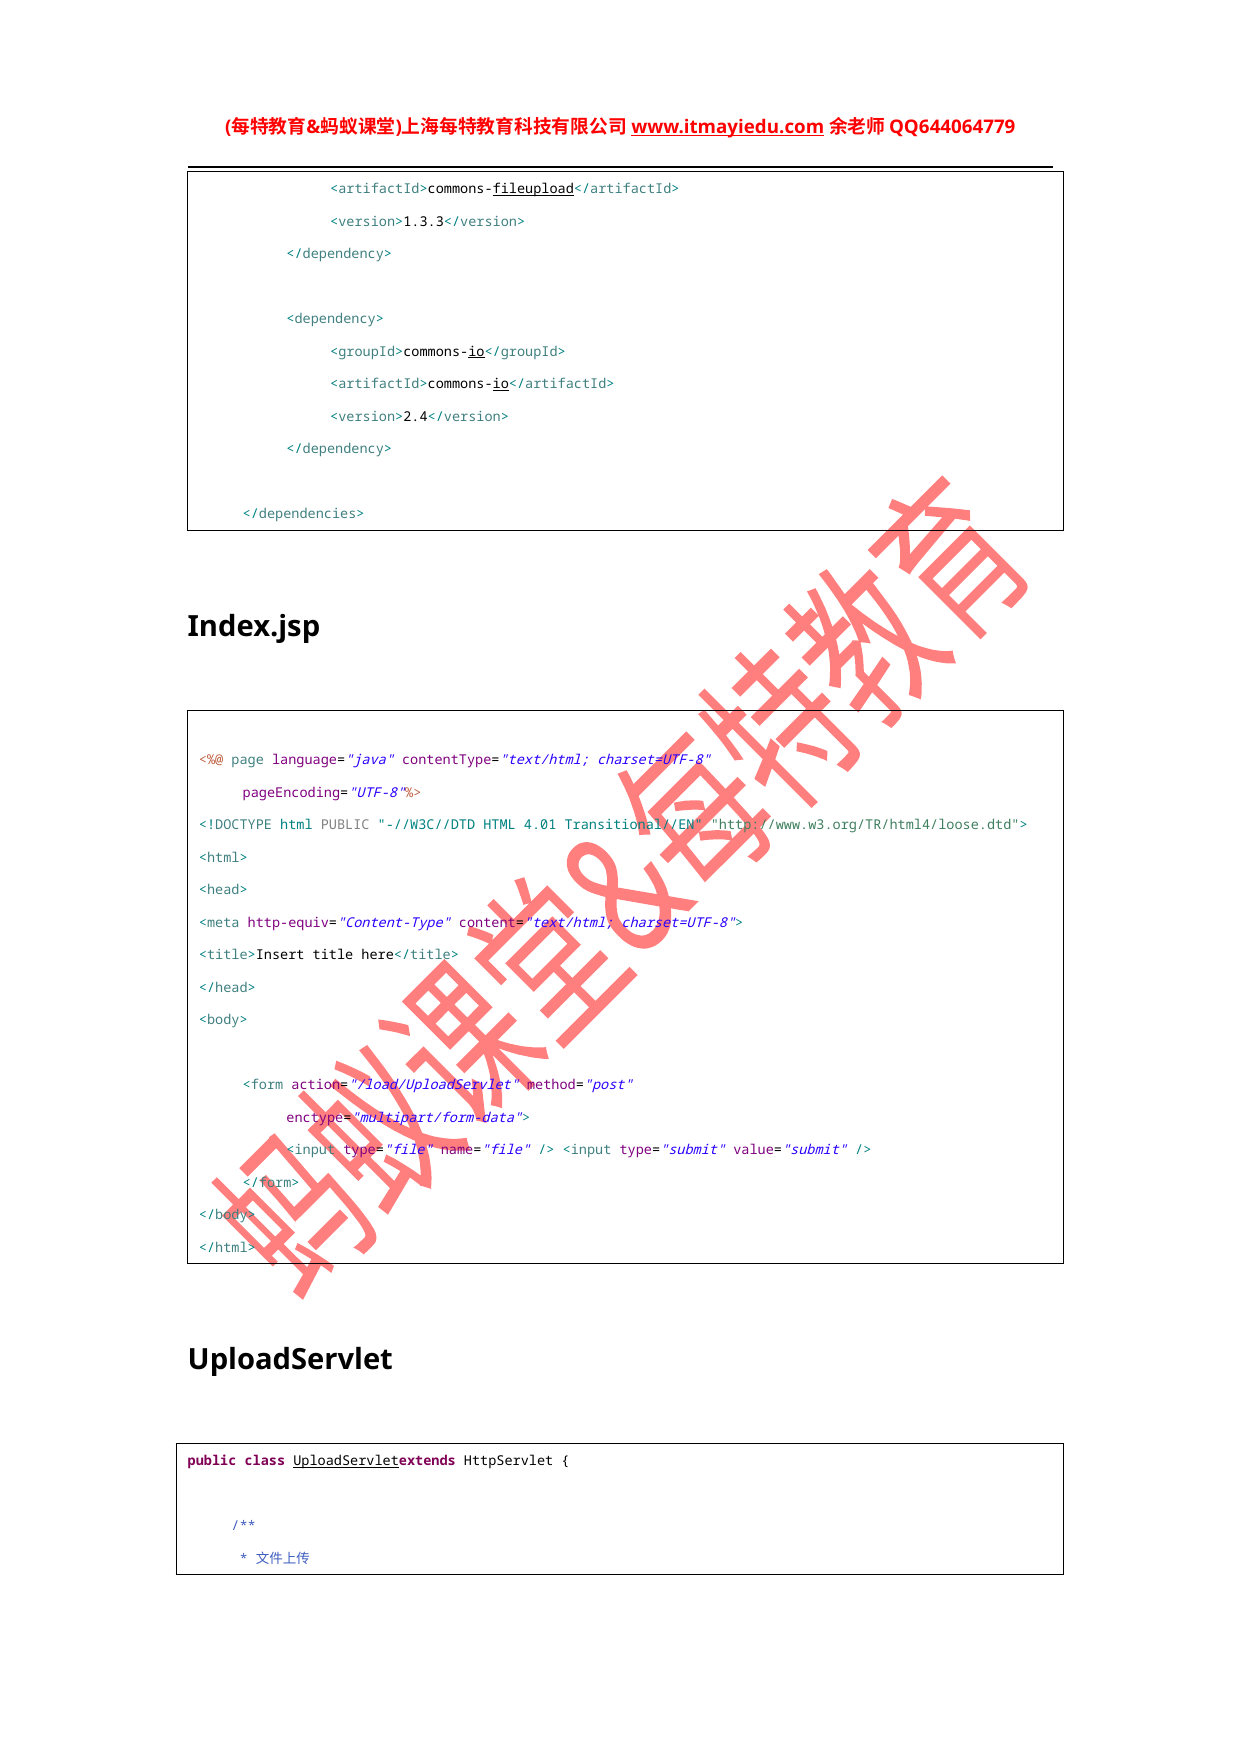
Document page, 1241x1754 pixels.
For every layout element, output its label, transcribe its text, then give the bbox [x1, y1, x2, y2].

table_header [188, 172, 1063, 529]
subtitle UploadServlet [187, 1326, 1053, 1391]
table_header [177, 1444, 1063, 1574]
subtitle Index.jsp [187, 592, 1053, 657]
table_header <%@ page language="java" contentType="text/html; charset=UTF-8" pageEncoding="UTF-8"%> <!DOCTYPE html PUBLIC "-//W3C//DTD HTML 4.01 Transitional//EN" "http://www.w3.org/TR/html4/loose.dtd"> <html> <head> <meta http-equiv="Content-Type" content="text/html; charset=UTF-8"> <title>Insert title here</title> </head> <body> <form action="/load/UploadServlet" method="post" enctype="multipart/form-data"> <input type="file" name="file" /> <input type="submit" value="submit" /> </form> </body> </html> [188, 711, 1063, 1263]
